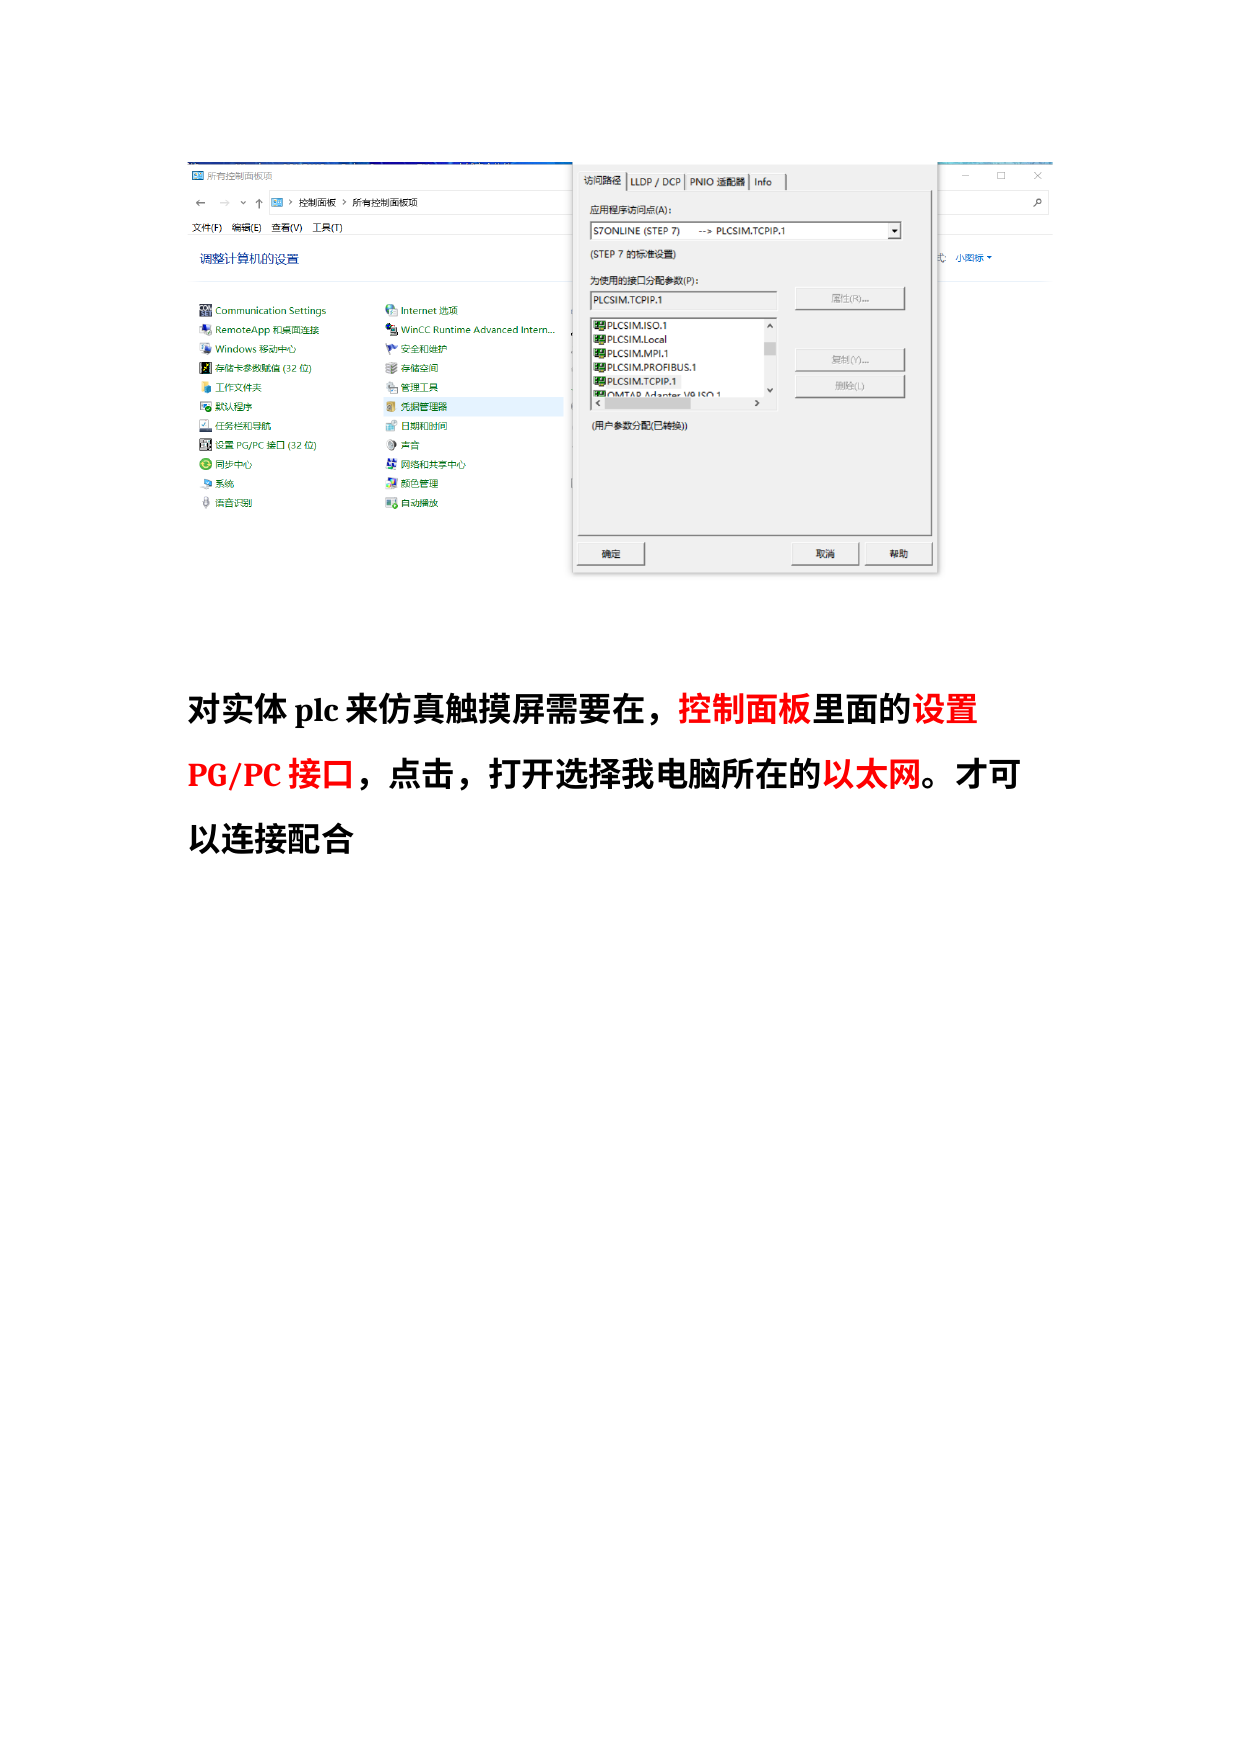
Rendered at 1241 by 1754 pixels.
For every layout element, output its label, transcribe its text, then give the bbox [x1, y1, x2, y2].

picture [187, 162, 1053, 622]
title 对实体plc来仿真触摸屏需要在，控制面板里面的设置PG/PC接口，点击，打开选择我电脑所在的以太网。才可以连接配合 [187, 674, 1053, 869]
